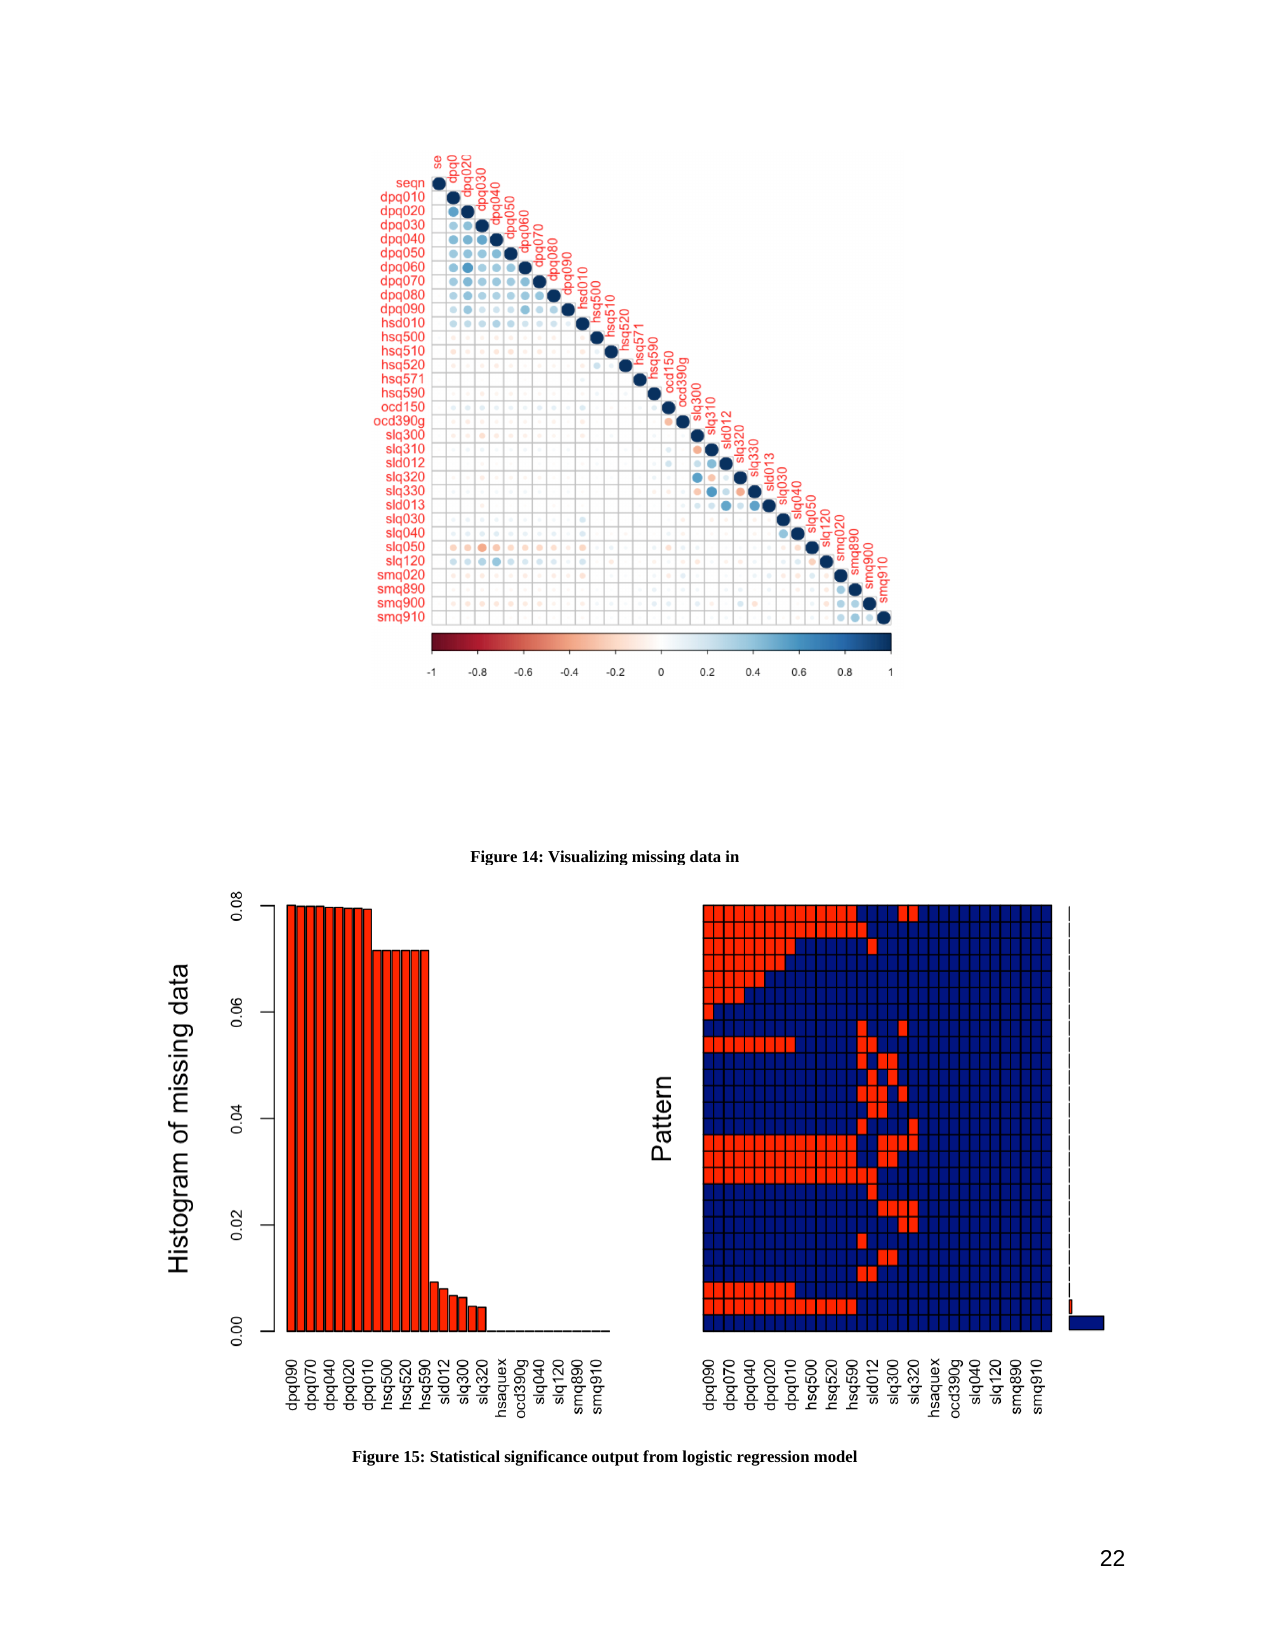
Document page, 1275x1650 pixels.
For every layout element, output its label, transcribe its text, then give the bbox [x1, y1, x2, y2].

picture [150, 865, 1125, 1447]
text Figure 15: Statistical significance output from logistic regression model [84, 1447, 1125, 1466]
picture [371, 150, 904, 689]
text Figure 14: Visualizing missing data in [84, 846, 1125, 866]
